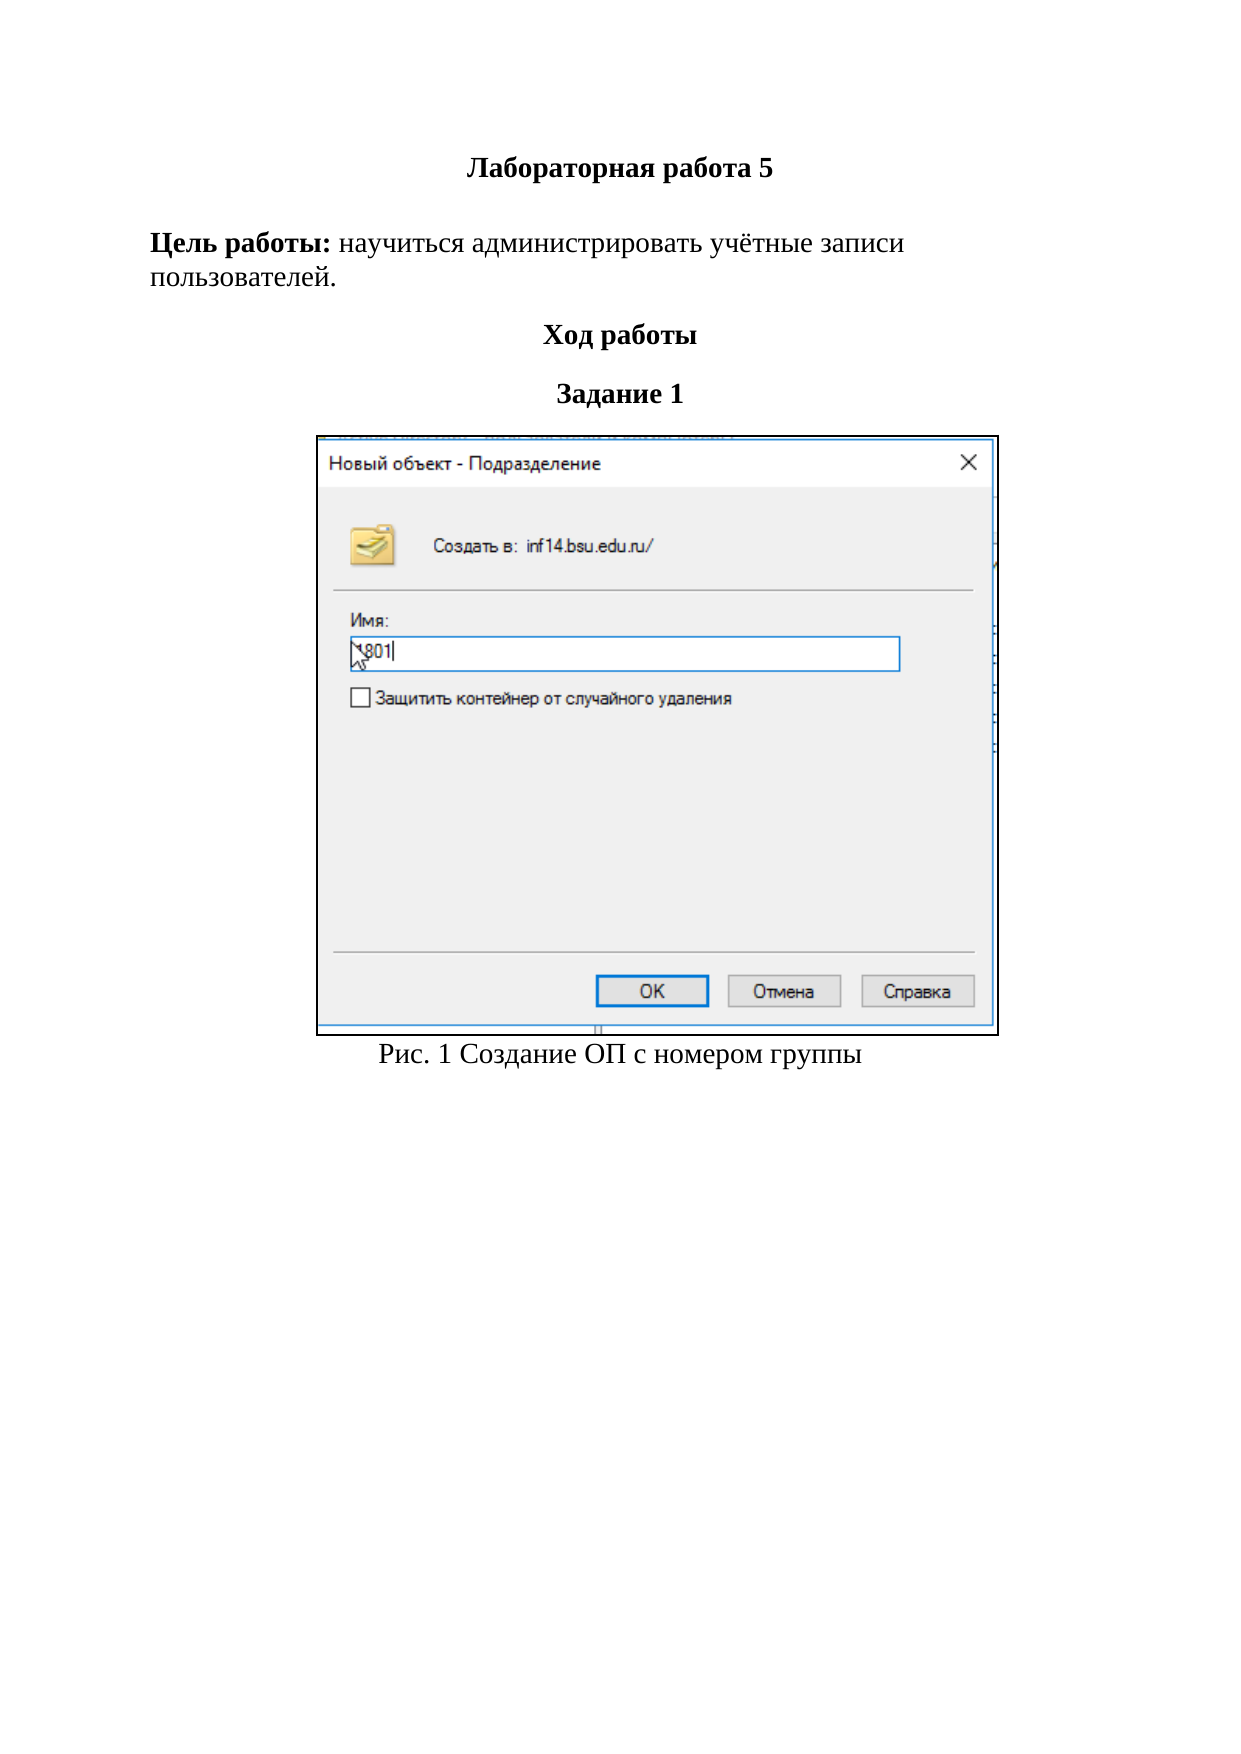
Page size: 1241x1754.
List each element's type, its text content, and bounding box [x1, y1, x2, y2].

text Лабораторная работа 5 [150, 150, 1090, 183]
text Цель работы: научиться администрировать учётные записи пользователей. [150, 225, 1090, 292]
picture [318, 437, 997, 1034]
text Ход работы [150, 317, 1090, 351]
text Задание 1 [150, 376, 1090, 409]
